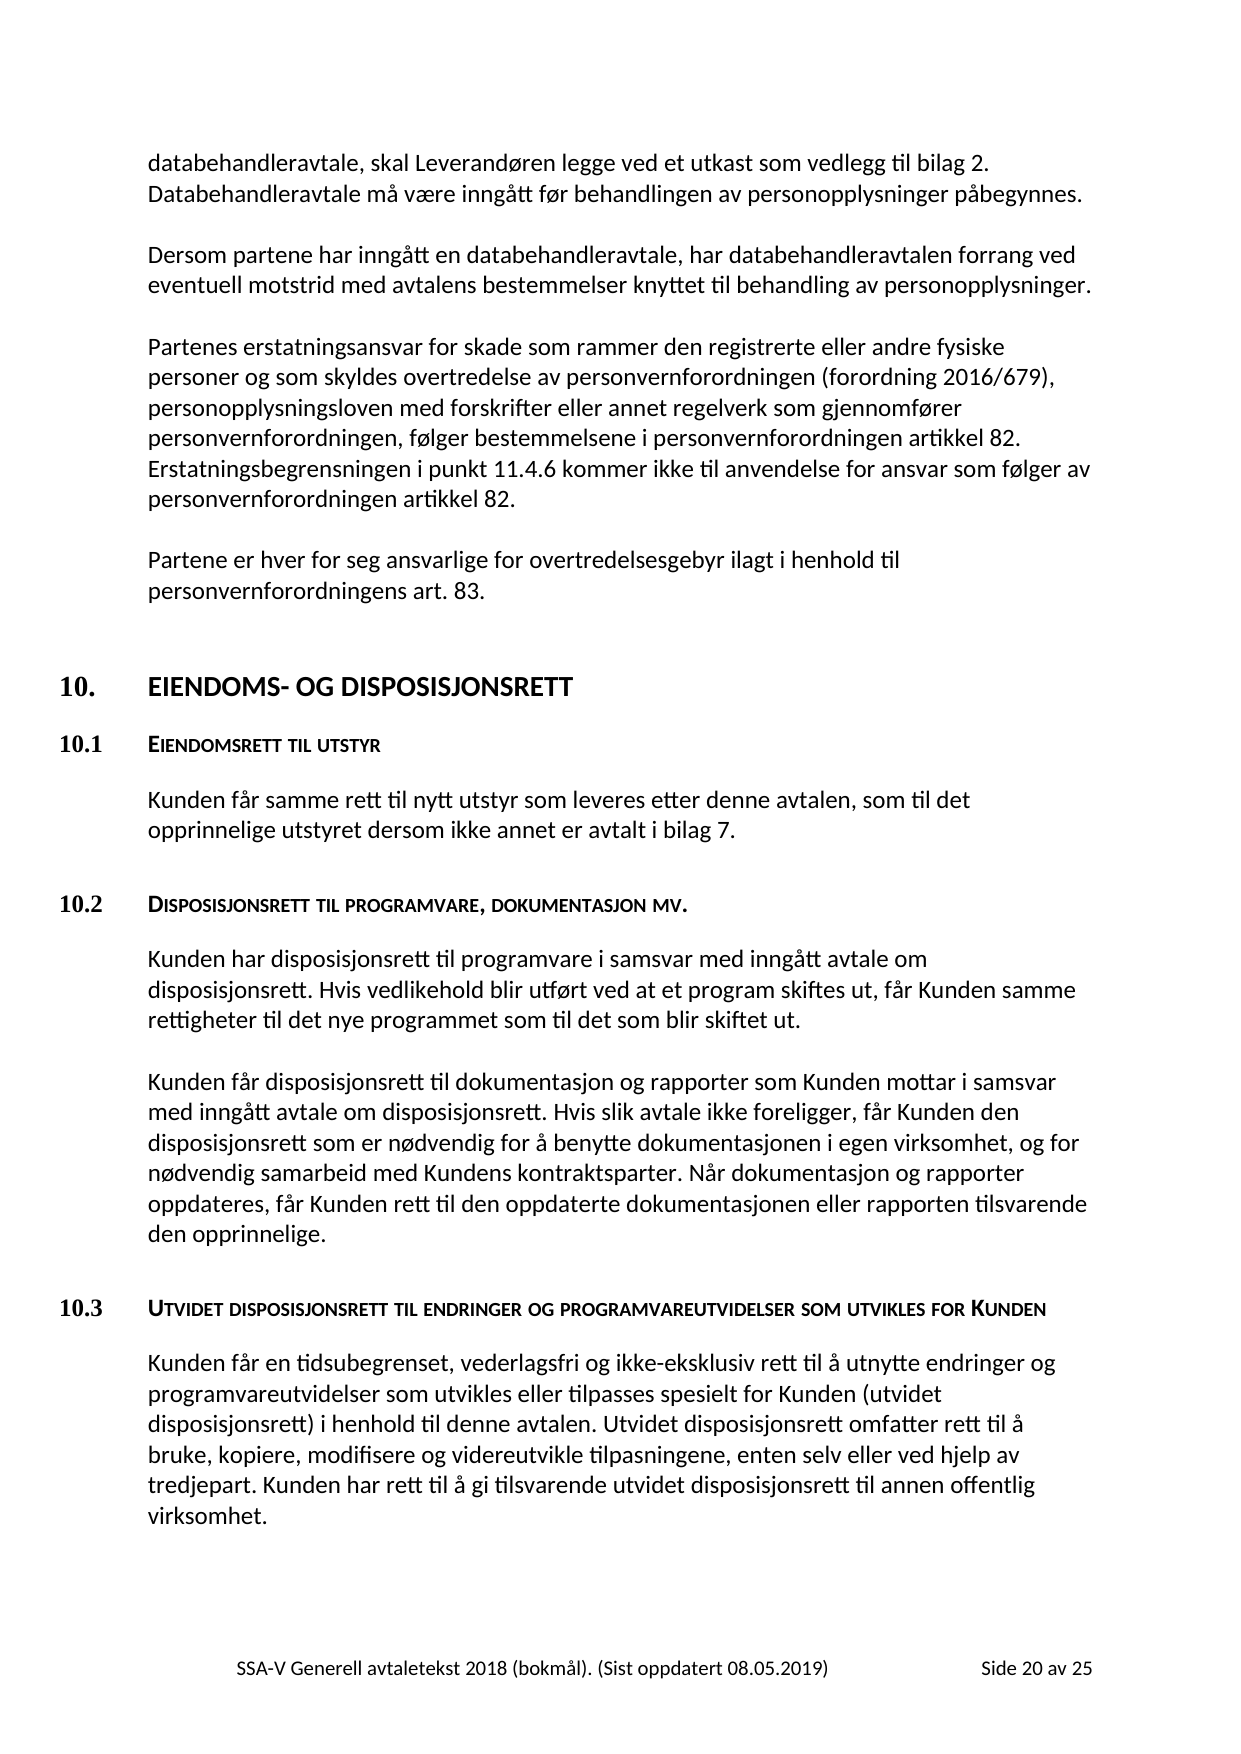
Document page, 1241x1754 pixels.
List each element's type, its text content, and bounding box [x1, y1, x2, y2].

text Kunden får en tidsubegrenset, vederlagsfri og ikke-eksklusiv rett til å utnytte endringer og programvareutvidelser som utvikles eller tilpasses spesielt for Kunden (utvidet disposisjonsrett) i henhold til denne avtalen. Utvidet disposisjonsrett omfatter rett til å bruke, kopiere, modifisere og videreutvikle tilpasningene, enten selv eller ved hjelp av tredjepart. Kunden har rett til å gi tilsvarende utvidet disposisjonsrett til annen offentlig virksomhet. [148, 1347, 1093, 1531]
text Erstatningsbegrensningen i punkt 11.4.6 kommer ikke til anvendelse for ansvar som følger av personvernforordningen artikkel 82. [148, 453, 1093, 514]
subtitle Disposisjonsrett til programvare, dokumentasjon mv. [59, 888, 1093, 919]
text Kunden får samme rett til nytt utstyr som leveres etter denne avtalen, som til det opprinnelige utstyret dersom ikke annet er avtalt i bilag 7. [148, 784, 1093, 845]
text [148, 148, 1093, 209]
subtitle Utvidet disposisjonsrett til endringer og programvareutvidelser som utvikles for Kunden [59, 1292, 1093, 1322]
subtitle Eiendomsrett til utstyr [59, 728, 1093, 759]
text Dersom partene har inngått en databehandleravtale, har databehandleravtalen forrang ved eventuell motstrid med avtalens bestemmelser knyttet til behandling av personopplysninger. [148, 239, 1093, 300]
text Kunden har disposisjonsrett til programvare i samsvar med inngått avtale om disposisjonsrett. Hvis vedlikehold blir utført ved at et program skiftes ut, får Kunden samme rettigheter til det nye programmet som til det som blir skiftet ut. [148, 944, 1093, 1035]
text Partenes erstatningsansvar for skade som rammer den registrerte eller andre fysiske personer og som skyldes overtredelse av personvernforordningen (forordning 2016/679), personopplysningsloven med forskrifter eller annet regelverk som gjennomfører personvernforordningen, følger bestemmelsene i personvernforordningen artikkel 82. [148, 331, 1093, 453]
text Partene er hver for seg ansvarlige for overtredelsesgebyr ilagt i henhold til personvernforordningens art. 83. [148, 544, 1093, 605]
text Kunden får disposisjonsrett til dokumentasjon og rapporter som Kunden mottar i samsvar med inngått avtale om disposisjonsrett. Hvis slik avtale ikke foreligger, får Kunden den disposisjonsrett som er nødvendig for å benytte dokumentasjonen i egen virksomhet, og for nødvendig samarbeid med Kundens kontraktsparter. Når dokumentasjon og rapporter oppdateres, får Kunden rett til den oppdaterte dokumentasjonen eller rapporten tilsvarende den opprinnelige. [148, 1066, 1093, 1249]
subtitle Eiendoms- og disposisjonsrett [59, 668, 1093, 703]
